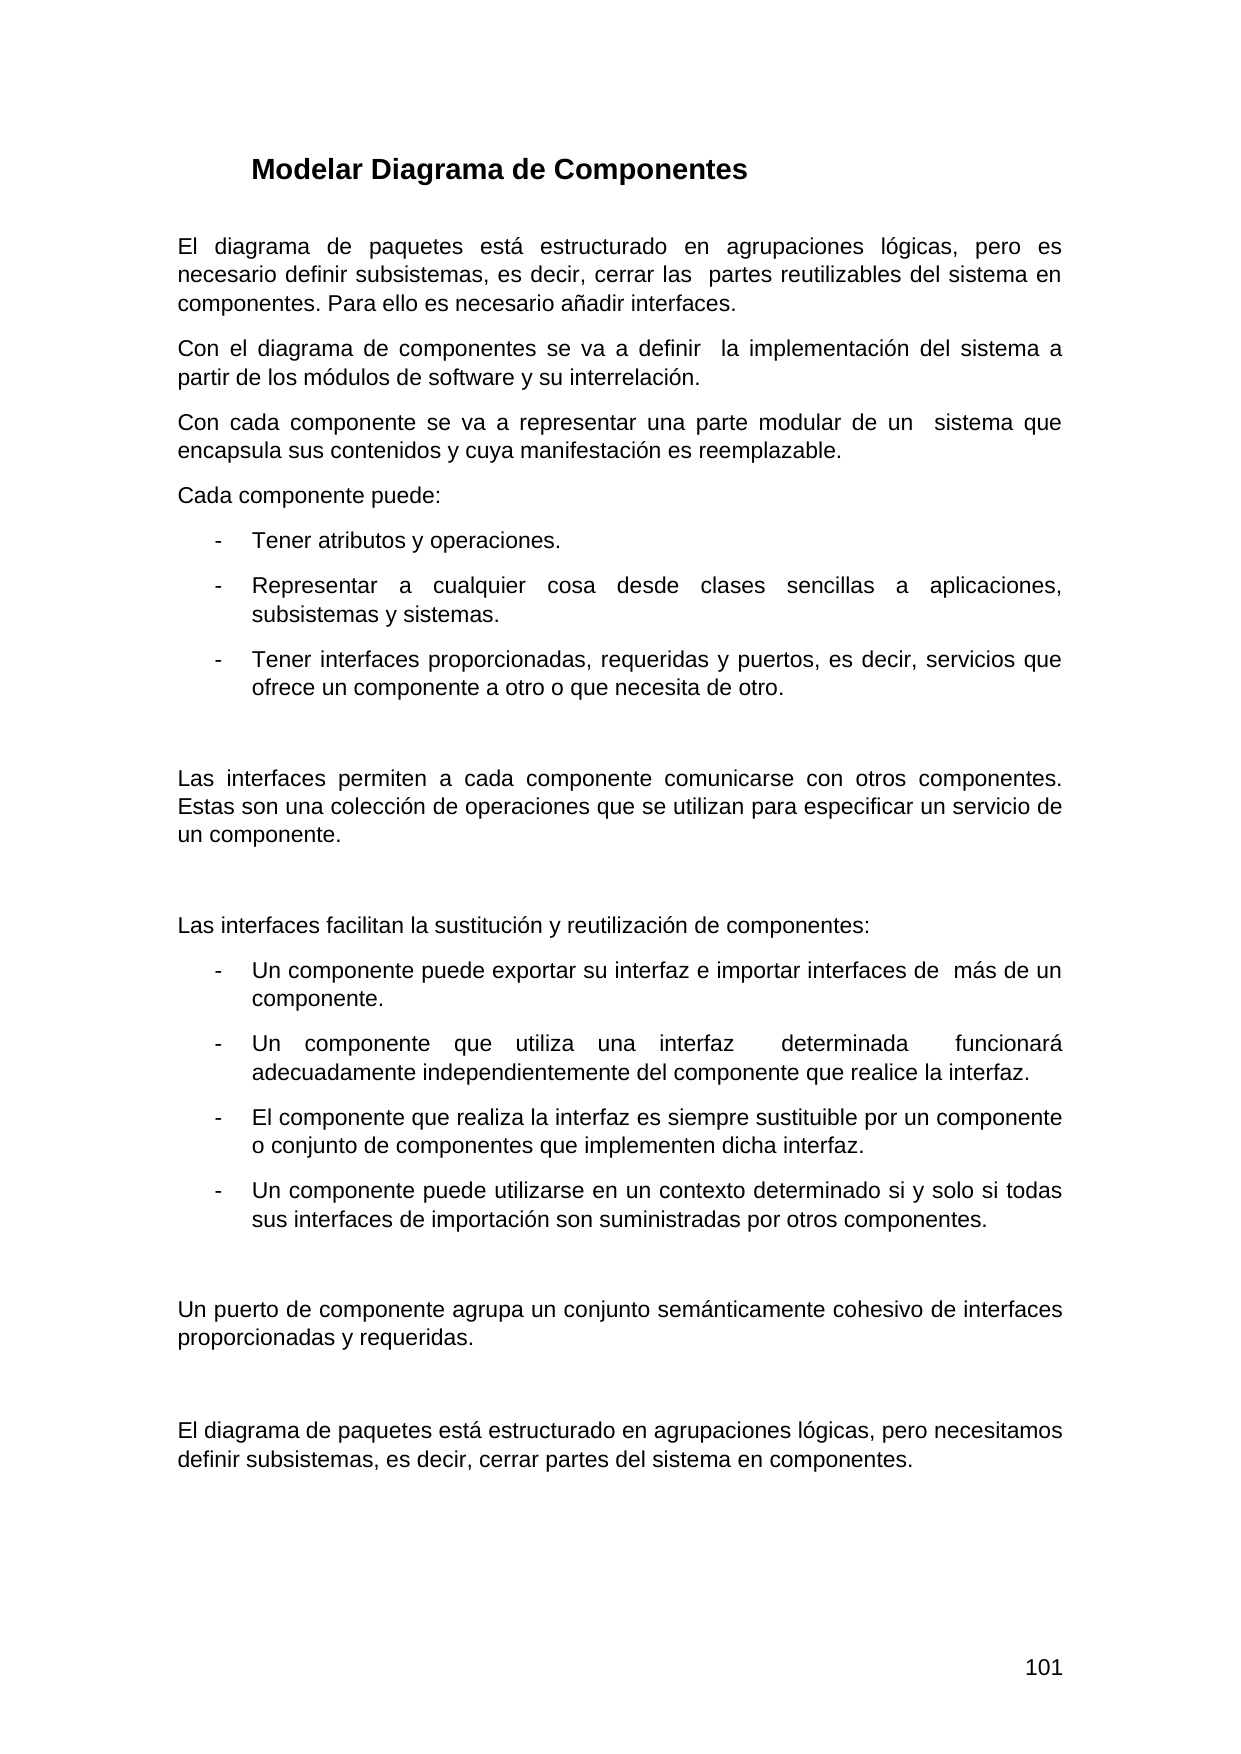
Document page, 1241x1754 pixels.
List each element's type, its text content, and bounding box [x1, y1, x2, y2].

list Un componente que utiliza una interfaz determinada funcionará adecuadamente independientemente del componente que realice la interfaz. [214, 1030, 1063, 1085]
list Representar a cualquier cosa desde clases sencillas a aplicaciones, subsistemas y sistemas. [214, 572, 1063, 627]
list Un componente puede utilizarse en un contexto determinado si y solo si todas sus interfaces de importación son suministradas por otros componentes. [214, 1177, 1063, 1232]
text Con el diagrama de componentes se va a definir la implementación del sistema a partir de los módulos de software y su interrelación. [177, 335, 1063, 390]
text El diagrama de paquetes está estructurado en agrupaciones lógicas, pero necesitamos definir subsistemas, es decir, cerrar partes del sistema en componentes. [177, 1417, 1063, 1472]
list Tener atributos y operaciones. [214, 527, 1063, 553]
text El diagrama de paquetes está estructurado en agrupaciones lógicas, pero es necesario definir subsistemas, es decir, cerrar las partes reutilizables del sistema en componentes. Para ello es necesario añadir interfaces. [177, 233, 1063, 316]
text Las interfaces facilitan la sustitución y reutilización de componentes: [177, 912, 1063, 938]
text Las interfaces permiten a cada componente comunicarse con otros componentes. Estas son una colección de operaciones que se utilizan para especificar un servicio de un componente. [177, 764, 1063, 848]
list El componente que realiza la interfaz es siempre sustituible por un componente o conjunto de componentes que implementen dicha interfaz. [214, 1104, 1063, 1158]
text Con cada componente se va a representar una parte modular de un sistema que encapsula sus contenidos y cuya manifestación es reemplazable. [177, 408, 1063, 463]
text Un puerto de componente agrupa un conjunto semánticamente cohesivo de interfaces proporcionadas y requeridas. [177, 1296, 1063, 1351]
list Un componente puede exportar su interfaz e importar interfaces de más de un componente. [214, 957, 1063, 1011]
subtitle Modelar Diagrama de Componentes [251, 152, 1063, 185]
text Cada componente puede: [177, 482, 1063, 508]
list Tener interfaces proporcionadas, requeridas y puertos, es decir, servicios que ofrece un componente a otro o que necesita de otro. [214, 646, 1063, 701]
